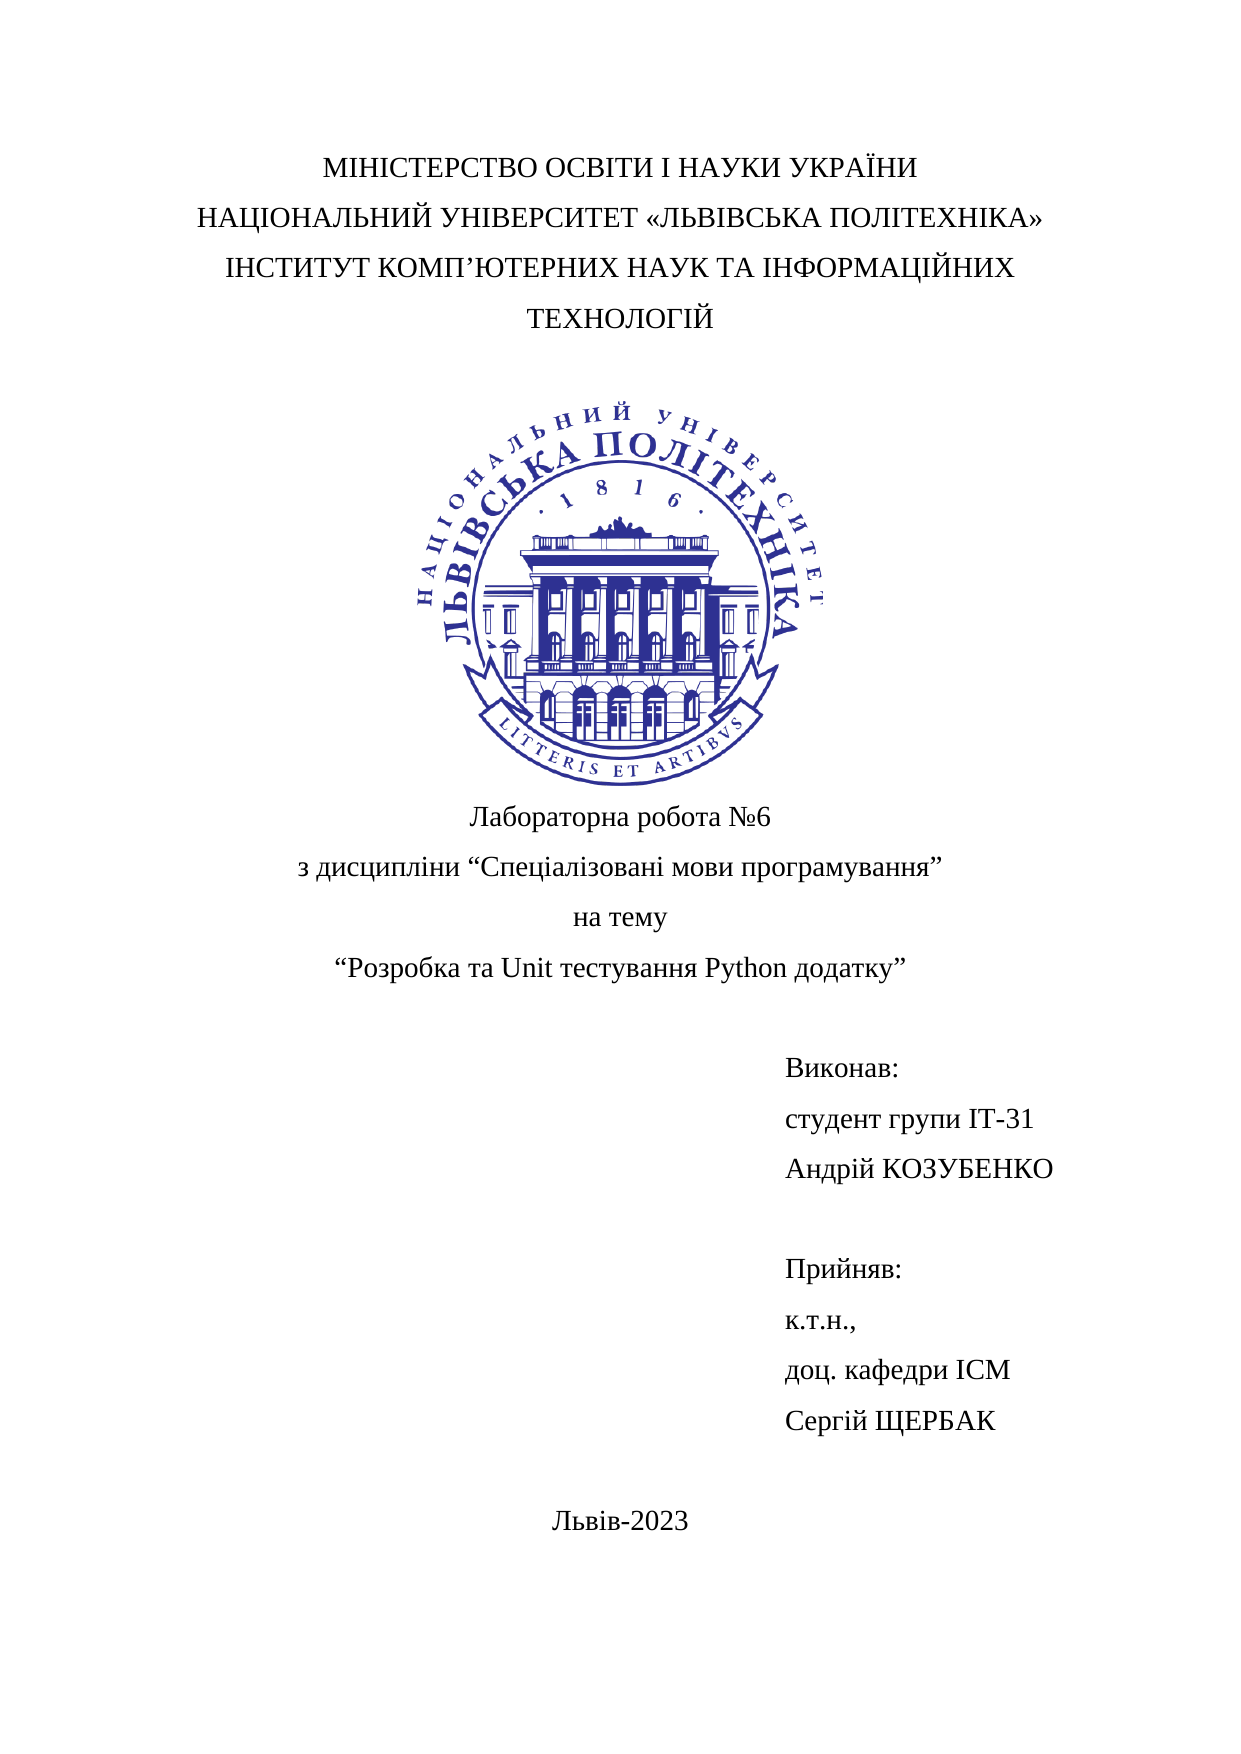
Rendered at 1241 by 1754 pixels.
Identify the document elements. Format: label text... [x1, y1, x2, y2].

text Сергій ЩЕРБАК [785, 1403, 1090, 1436]
picture [417, 401, 823, 786]
text Львів-2023 [150, 1503, 1090, 1537]
text “Розробка та Unit тестування Python додатку” [150, 950, 1090, 983]
text Андрій КОЗУБЕНКО [785, 1151, 1090, 1184]
text НАЦІОНАЛЬНИЙ УНІВЕРСИТЕТ «ЛЬВІВСЬКА ПОЛІТЕХНІКА» [150, 200, 1090, 234]
text студент групи ІТ-31 [785, 1101, 1090, 1134]
text з дисципліни “Спеціалізовані мови програмування” [150, 849, 1090, 883]
text Виконав: [785, 1050, 1090, 1084]
text ІНСТИТУТ КОМП’ЮТЕРНИХ НАУК ТА ІНФОРМАЦІЙНИХ ТЕХНОЛОГІЙ [150, 251, 1090, 334]
text Лабораторна робота №6 [150, 799, 1090, 832]
text на тему [150, 899, 1090, 933]
text МІНІСТЕРСТВО ОСВІТИ І НАУКИ УКРАЇНИ [150, 150, 1090, 183]
text доц. кафедри ІСМ [785, 1352, 1090, 1386]
text Прийняв: [785, 1252, 1090, 1285]
text к.т.н., [785, 1302, 1090, 1336]
